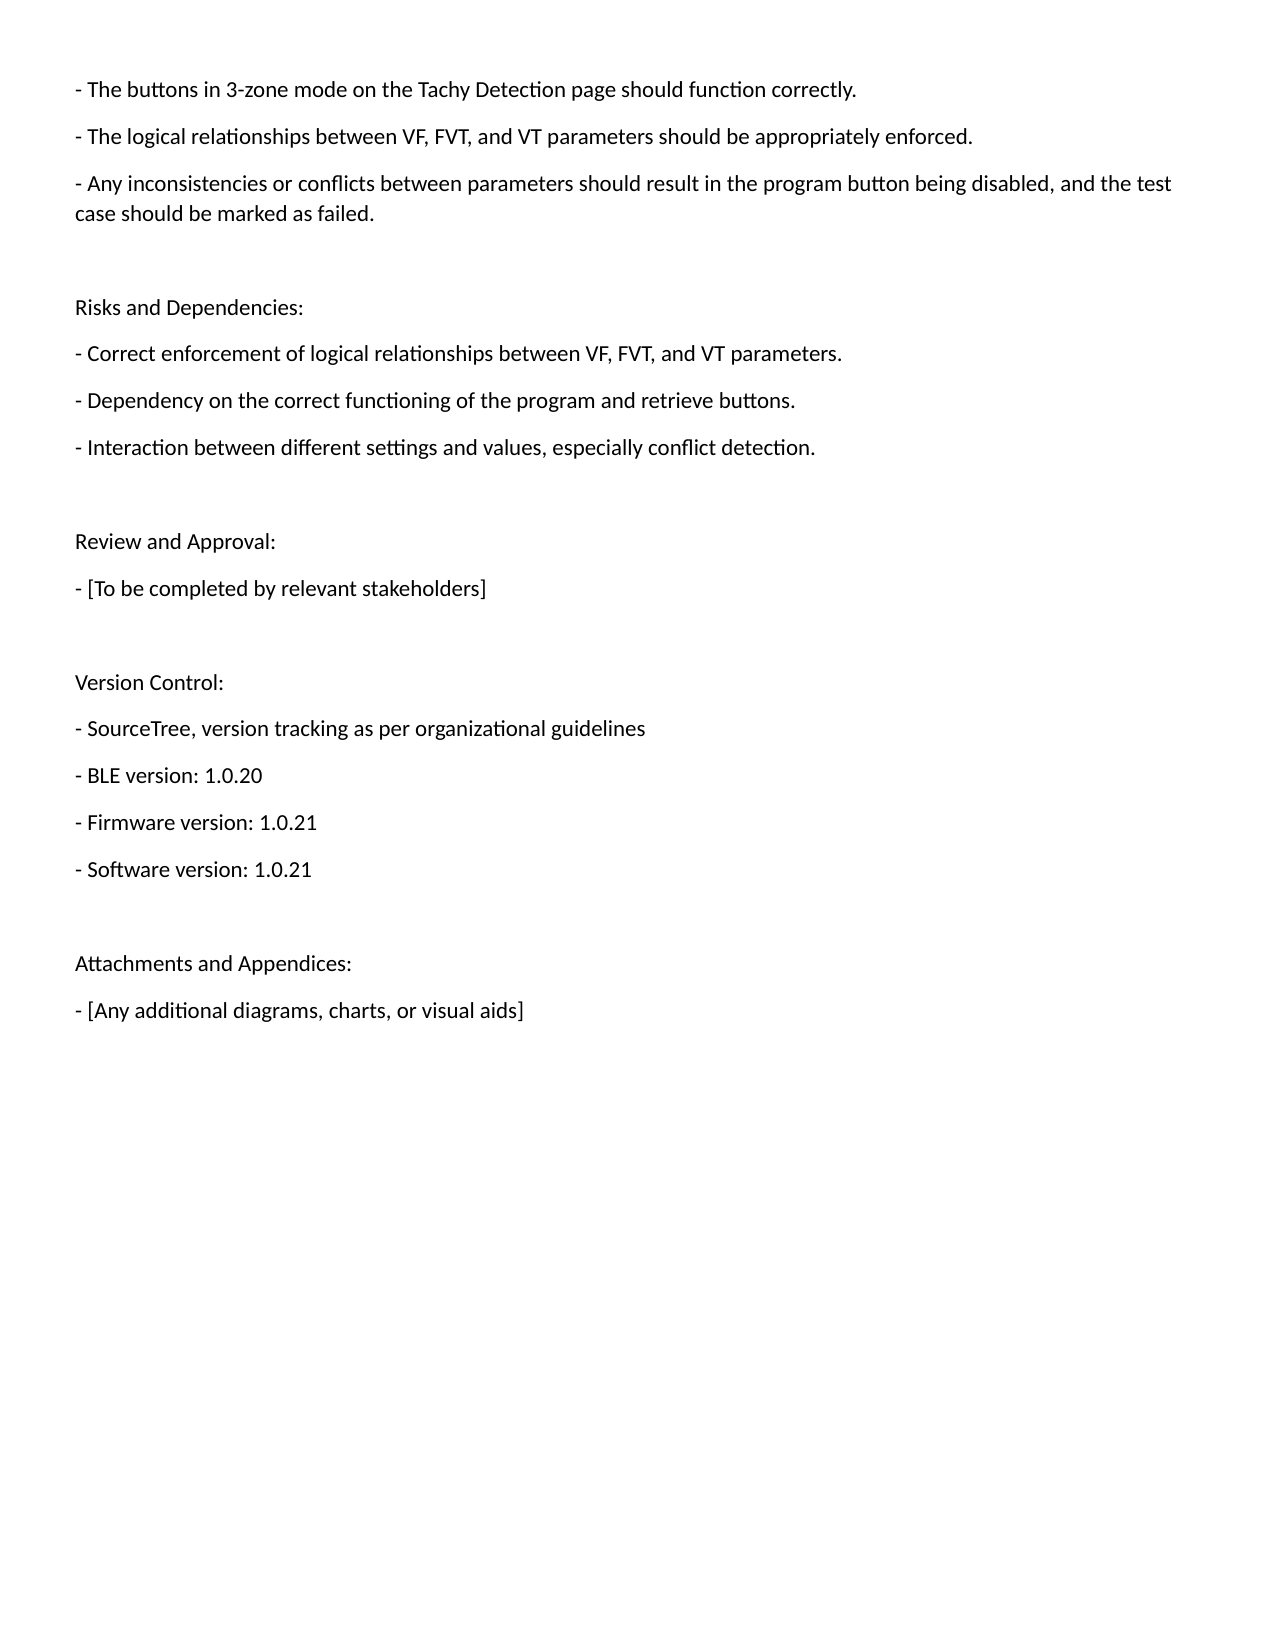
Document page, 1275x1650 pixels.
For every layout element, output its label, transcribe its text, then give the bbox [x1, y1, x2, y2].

text Risks and Dependencies: [75, 293, 1200, 321]
text - Interaction between different settings and values, especially conflict detection. [75, 433, 1200, 461]
text - Any inconsistencies or conflicts between parameters should result in the program button being disabled, and the test case should be marked as failed. [75, 169, 1200, 227]
text - BLE version: 1.0.20 [75, 761, 1200, 789]
text Review and Approval: [75, 527, 1200, 555]
text Attachments and Appendices: [75, 949, 1200, 977]
text - SourceTree, version tracking as per organizational guidelines [75, 714, 1200, 743]
text - The buttons in 3-zone mode on the Tachy Detection page should function correctly. [75, 75, 1200, 103]
text - The logical relationships between VF, FVT, and VT parameters should be appropriately enforced. [75, 122, 1200, 150]
text Version Control: [75, 668, 1200, 696]
text - Dependency on the correct functioning of the program and retrieve buttons. [75, 386, 1200, 414]
text - [Any additional diagrams, charts, or visual aids] [75, 996, 1200, 1024]
text - Correct enforcement of logical relationships between VF, FVT, and VT parameters. [75, 339, 1200, 368]
text - Firmware version: 1.0.21 [75, 808, 1200, 836]
text - Software version: 1.0.21 [75, 855, 1200, 883]
text - [To be completed by relevant stakeholders] [75, 574, 1200, 602]
